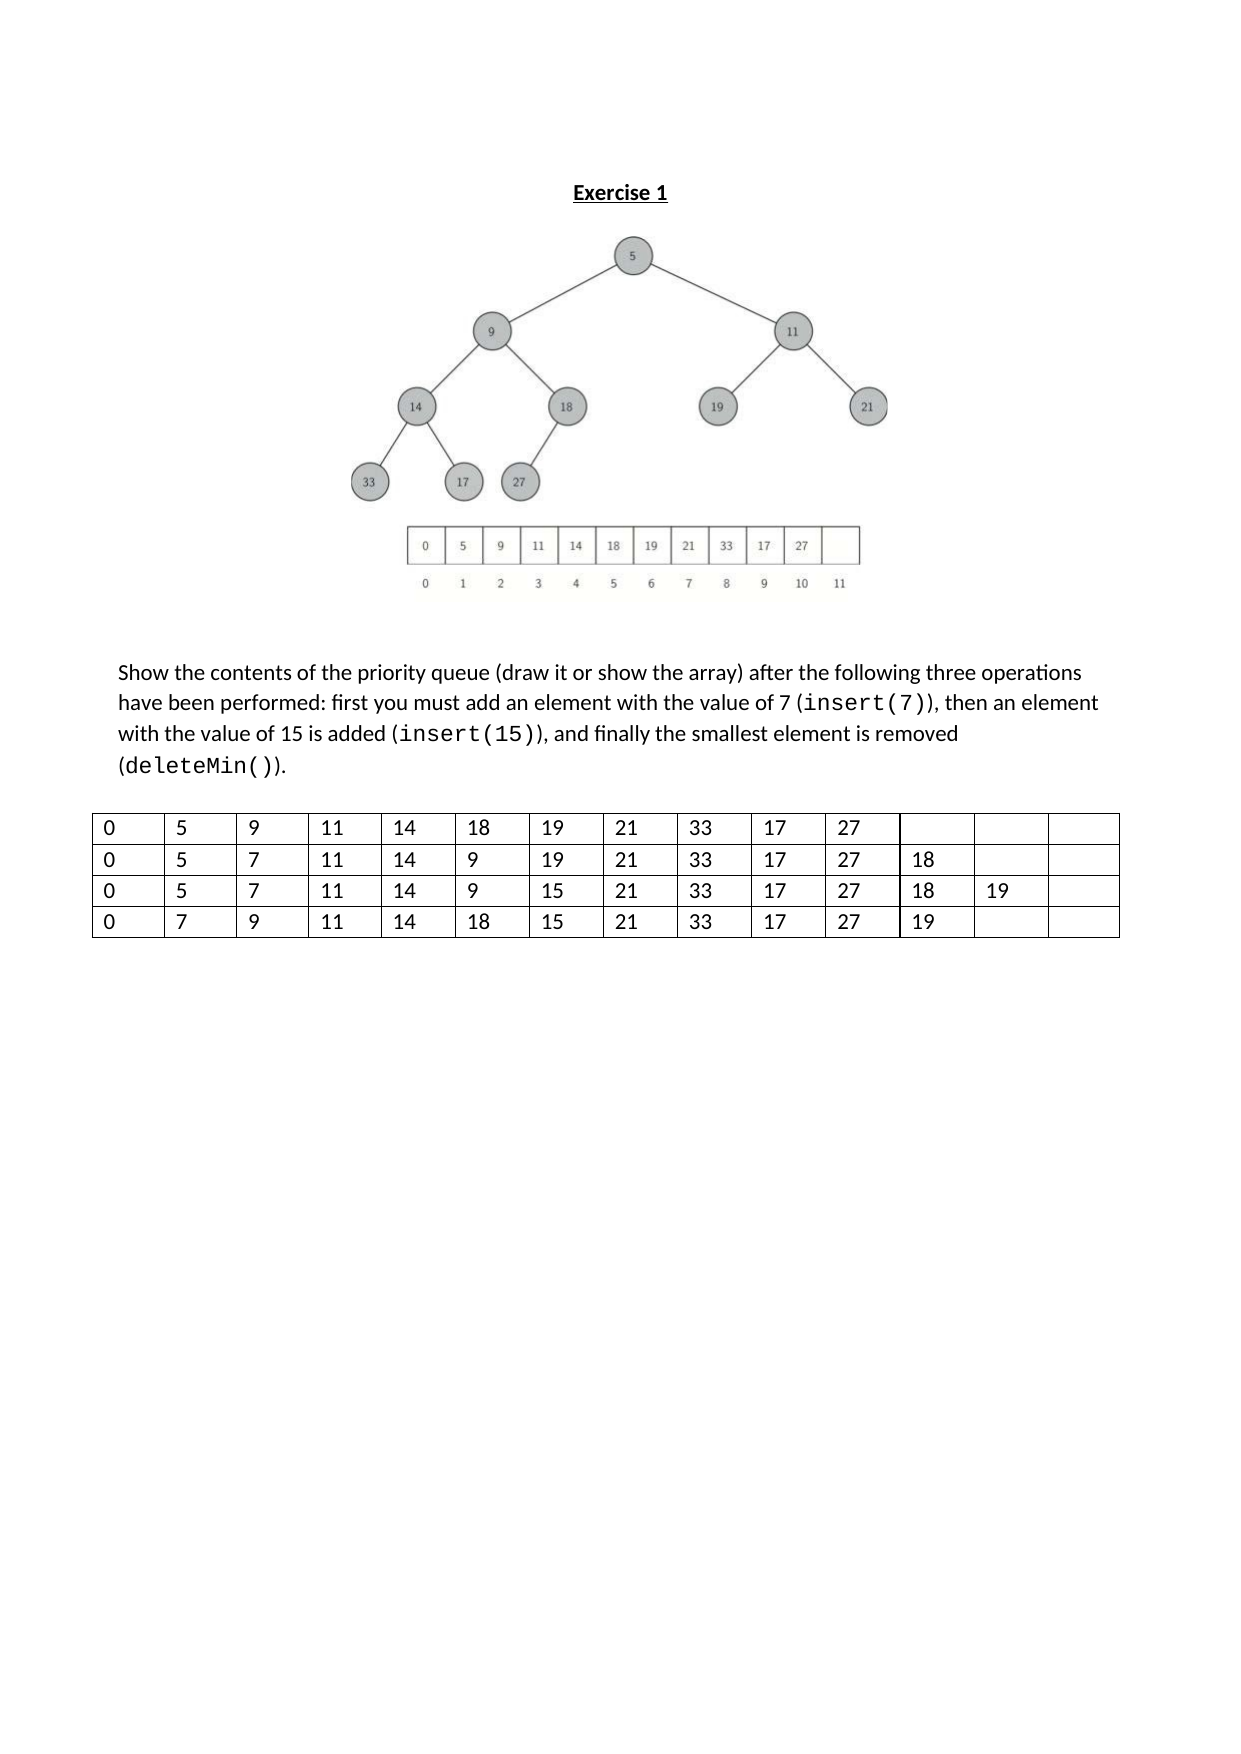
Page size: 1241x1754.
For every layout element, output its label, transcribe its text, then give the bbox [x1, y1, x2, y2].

table_cell 14 [382, 907, 455, 937]
table_cell 9 [456, 845, 529, 875]
table_cell 11 [309, 845, 381, 875]
table_cell 5 [165, 876, 236, 906]
table_cell 14 [382, 845, 455, 875]
table_header 11 [309, 814, 381, 844]
table_cell 27 [826, 876, 899, 906]
table_header 21 [604, 814, 677, 844]
table_cell 11 [309, 907, 381, 937]
table_cell 33 [678, 845, 751, 875]
table_header 33 [678, 814, 751, 844]
table_cell 15 [530, 876, 603, 906]
table_cell 27 [826, 845, 899, 875]
table_cell [1049, 845, 1119, 875]
table_cell 17 [752, 876, 825, 906]
table_header 17 [752, 814, 825, 844]
table_cell 21 [604, 845, 677, 875]
table_cell 18 [901, 876, 974, 906]
text Show the contents of the priority queue (draw it or show the array) after the following three operations have been performed: first you must add an element with the value of 7 (insert(7)), then an element with the value of 15 is added (insert(15)), and finally the smallest element is removed (deleteMin()). [118, 658, 1107, 780]
picture [351, 236, 888, 602]
table_cell 18 [456, 907, 529, 937]
table_cell 18 [901, 845, 974, 875]
table_cell [1049, 907, 1119, 937]
table_header 19 [530, 814, 603, 844]
table_header 5 [165, 814, 236, 844]
table_cell 19 [530, 845, 603, 875]
table_cell [1049, 876, 1119, 906]
table_cell 7 [237, 876, 308, 906]
table_cell 19 [975, 876, 1048, 906]
table_cell 7 [237, 845, 308, 875]
table_cell 5 [165, 845, 236, 875]
table_cell 19 [901, 907, 974, 937]
table_header 14 [382, 814, 455, 844]
table_cell 17 [752, 845, 825, 875]
table_cell 0 [93, 876, 164, 906]
table_header 0 [93, 814, 164, 844]
table_cell 7 [165, 907, 236, 937]
table_cell 9 [237, 907, 308, 937]
table_cell [975, 907, 1048, 937]
table_cell [975, 845, 1048, 875]
table_cell 9 [456, 876, 529, 906]
table_cell 14 [382, 876, 455, 906]
table_cell 15 [530, 907, 603, 937]
table_header 18 [456, 814, 529, 844]
table_cell 0 [93, 845, 164, 875]
table_cell 11 [309, 876, 381, 906]
table_cell 21 [604, 876, 677, 906]
table_header [1049, 814, 1119, 844]
table_cell 0 [93, 907, 164, 937]
table_cell 33 [678, 876, 751, 906]
table_header [975, 814, 1048, 844]
table_header [901, 814, 974, 844]
table_header 27 [826, 814, 899, 844]
table_cell 33 [678, 907, 751, 937]
table_cell 17 [752, 907, 825, 937]
table_header 9 [237, 814, 308, 844]
table_cell 27 [826, 907, 899, 937]
table_cell 21 [604, 907, 677, 937]
